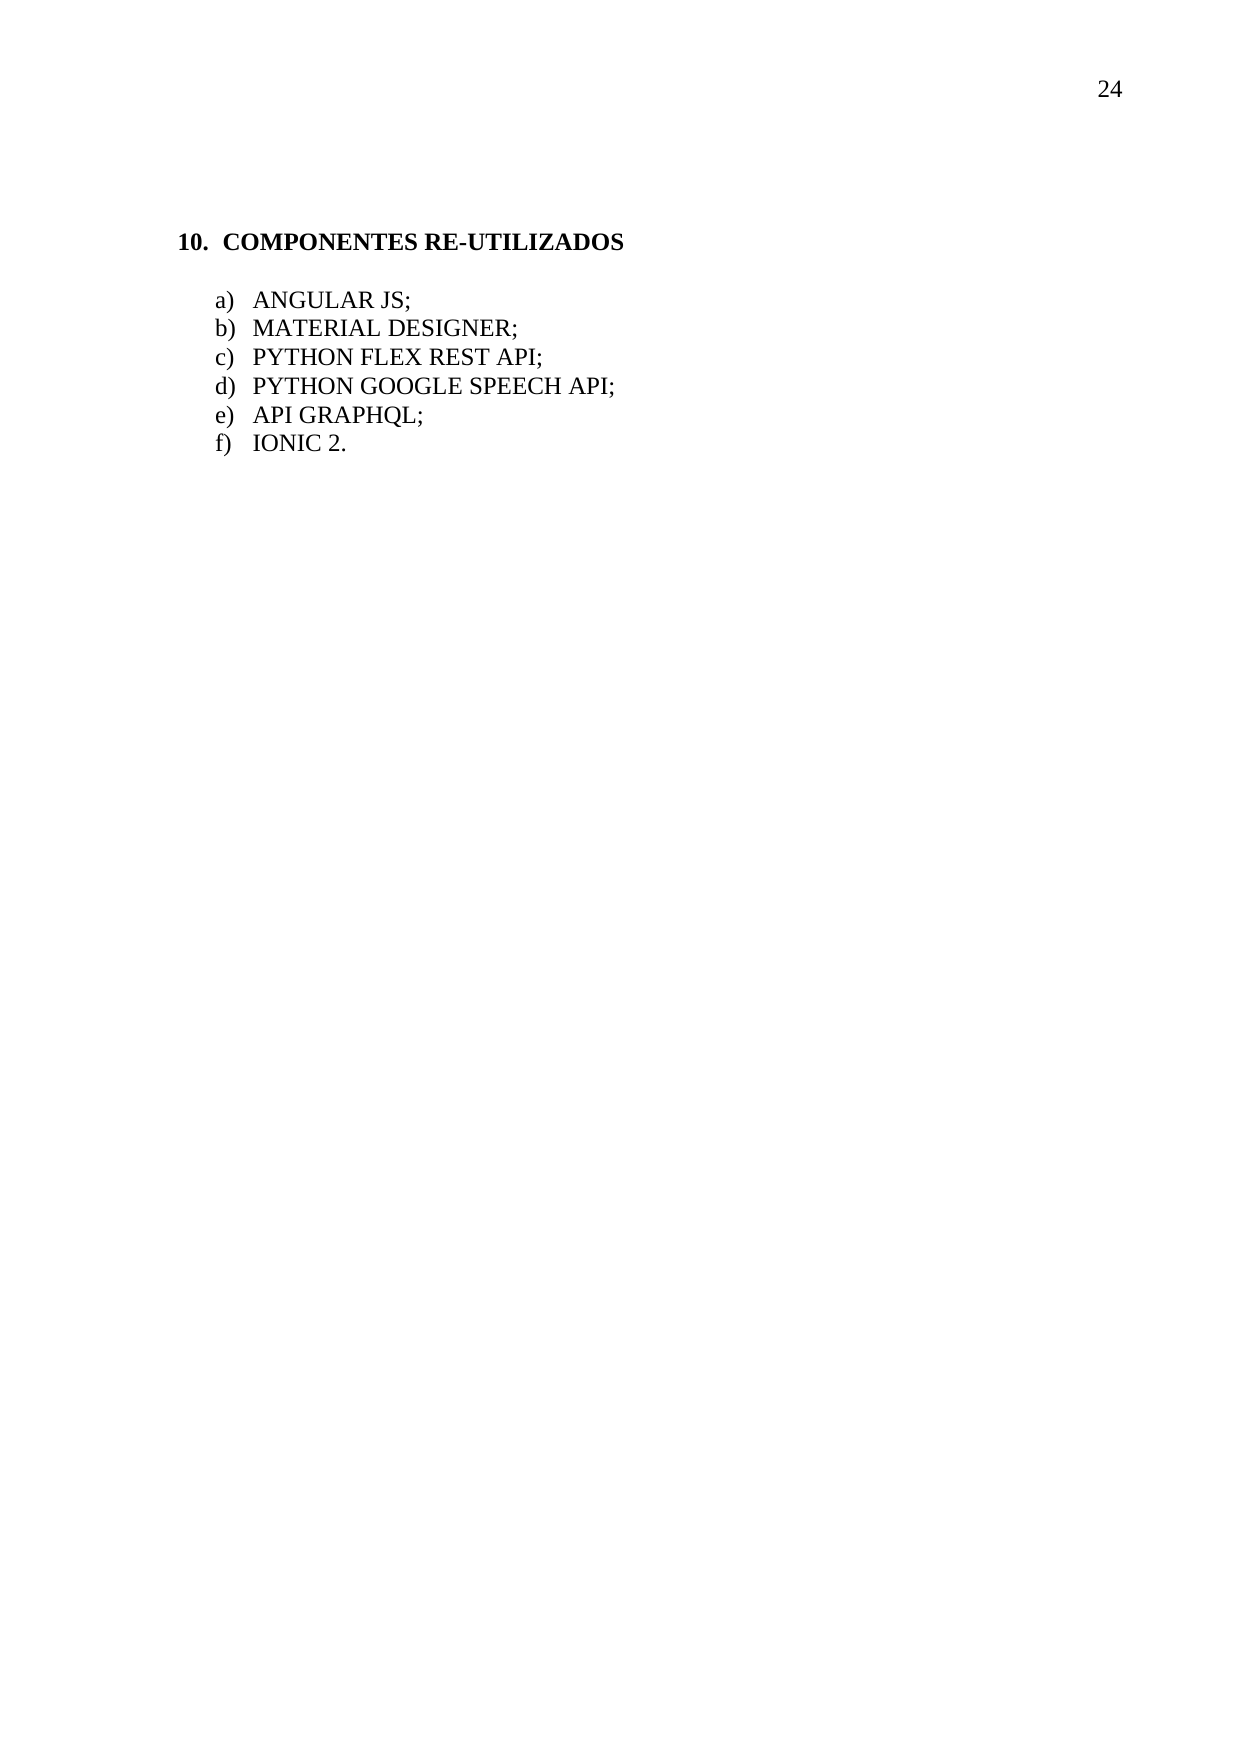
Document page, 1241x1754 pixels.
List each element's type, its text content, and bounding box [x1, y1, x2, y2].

list PYTHON GOOGLE SPEECH API; [215, 371, 1122, 400]
list MATERIAL DESIGNER; [215, 313, 1122, 342]
list IONIC 2. [215, 428, 1122, 457]
subtitle COMPONENTES RE-UTILIZADOS [177, 227, 1122, 256]
list PYTHON FLEX REST API; [215, 342, 1122, 371]
list API GRAPHQL; [215, 400, 1122, 428]
list ANGULAR JS; [215, 285, 1122, 313]
